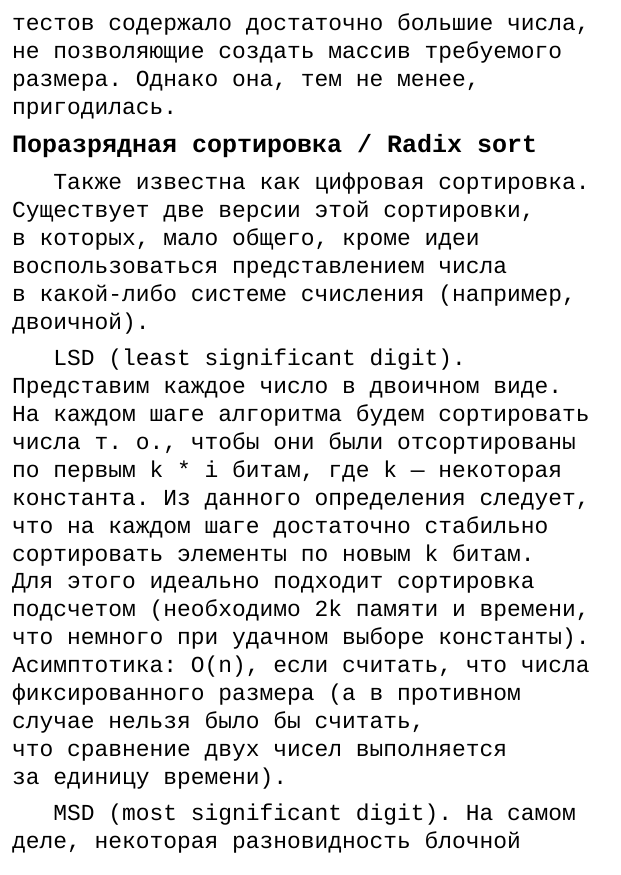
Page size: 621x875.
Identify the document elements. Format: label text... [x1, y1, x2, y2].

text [12, 801, 608, 855]
subtitle Поразрядная сортировка / Radix sort [12, 132, 608, 160]
text LSD (least significant digit). Представим каждое число в двоичном виде. На каждом шаге алгоритма будем сортировать числа т. о., чтобы они были отсортированы по первым k * i битам, где k — некоторая константа. Из данного определения следует, что на каждом шаге достаточно стабильно сортировать элементы по новым k битам. Для этого идеально подходит сортировка подсчетом (необходимо 2k памяти и времени, что немного при удачном выборе константы). Асимптотика: O(n), если считать, что числа фиксированного размера (а в противном случае нельзя было бы считать, что сравнение двух чисел выполняется за единицу времени). [12, 346, 608, 791]
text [12, 12, 608, 121]
text Также известна как цифровая сортировка. Существует две версии этой сортировки, в которых, мало общего, кроме идеи воспользоваться представлением числа в какой-либо системе счисления (например, двоичной). [12, 171, 608, 336]
